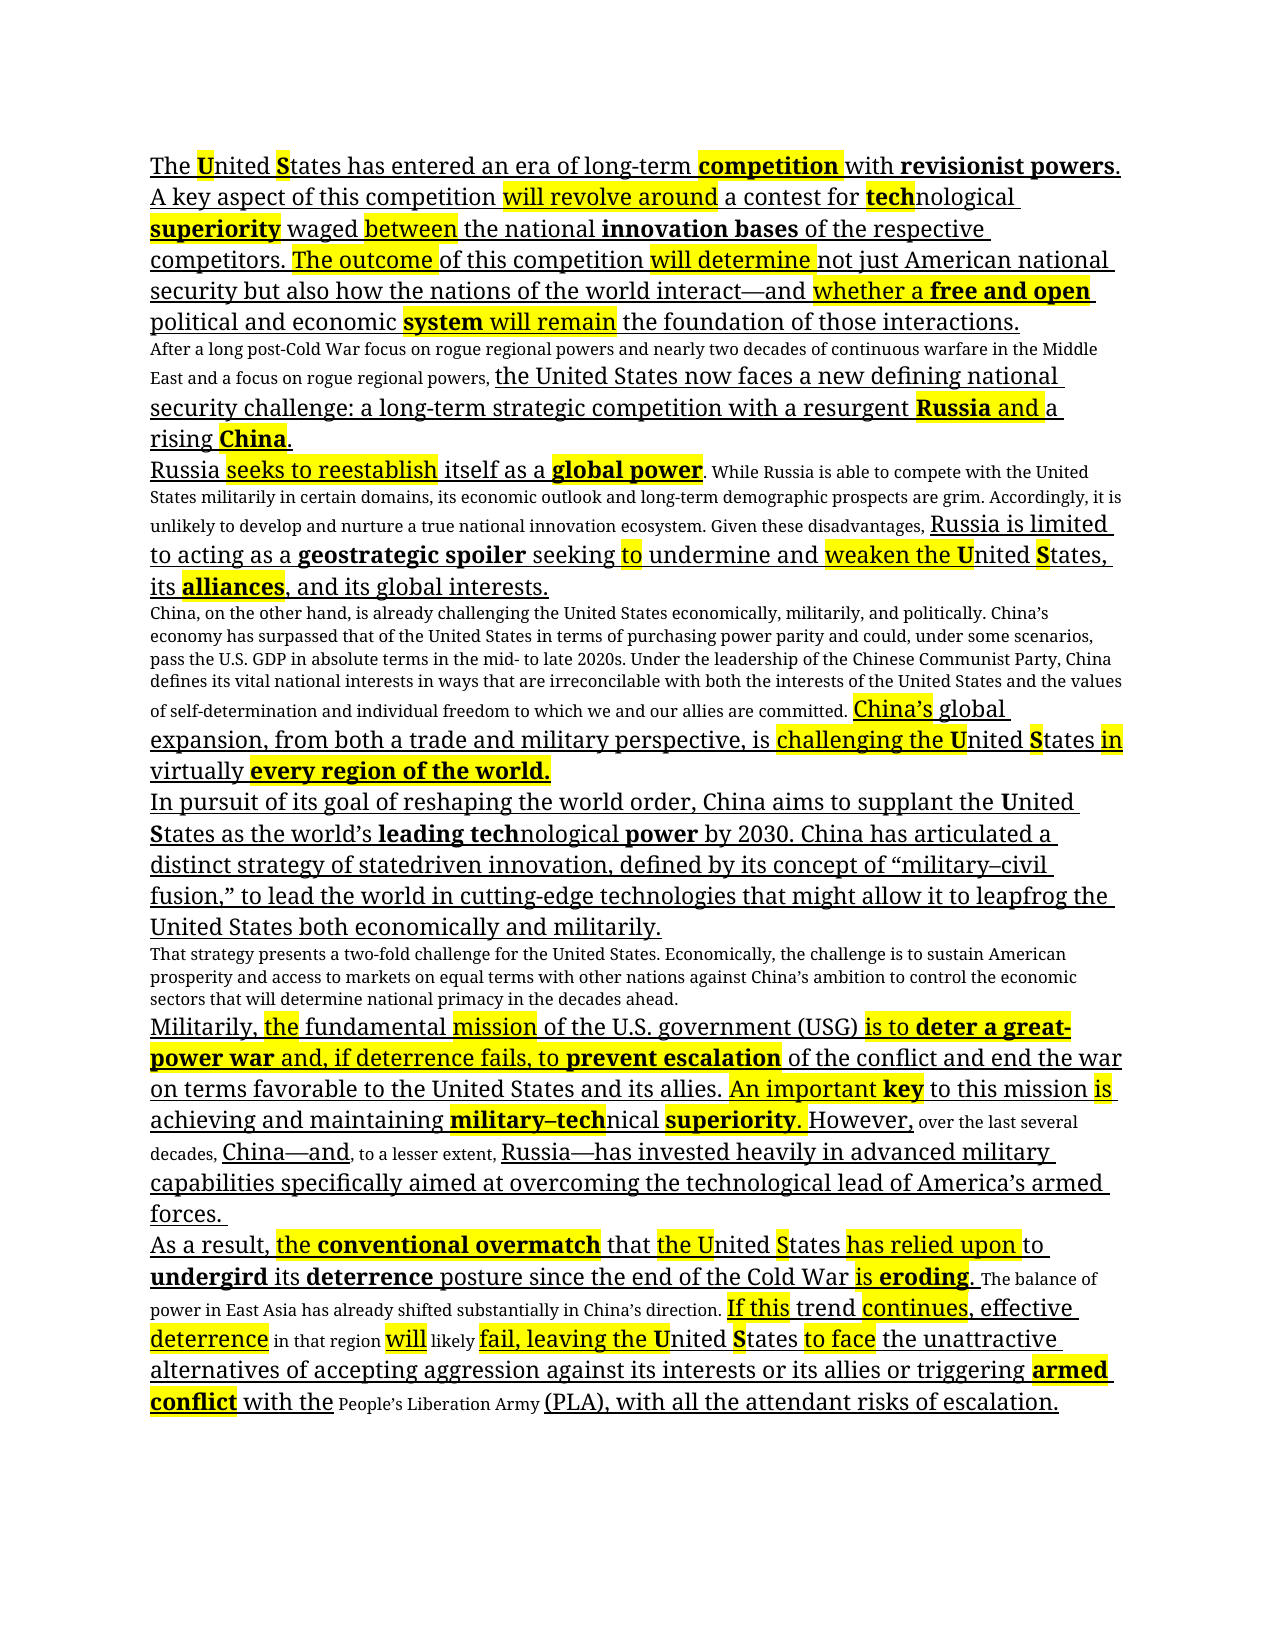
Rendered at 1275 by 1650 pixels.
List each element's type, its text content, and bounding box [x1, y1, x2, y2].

text In pursuit of its goal of reshaping the world order, China aims to supplant the United States as the world’s leading technological power by 2030. China has articulated a distinct strategy of statedriven innovation, defined by its concept of “military–civil fusion,” to lead the world in cutting-edge technologies that might allow it to leapfrog the United States both economically and militarily. [150, 786, 1125, 942]
text After a long post-Cold War focus on rogue regional powers and nearly two decades of continuous warfare in the Middle East and a focus on rogue regional powers, the United States now faces a new defining national security challenge: a long-term strategic competition with a resurgent Russia and a rising China. [150, 337, 1125, 454]
text The United States has entered an era of long-term competition with revisionist powers. A key aspect of this competition will revolve around a contest for technological superiority waged between the national innovation bases of the respective competitors. The outcome of this competition will determine not just American national security but also how the nations of the world interact—and whether a free and open political and economic system will remain the foundation of those interactions. [150, 150, 1125, 337]
text Russia seeks to reestablish itself as a global power. While Russia is able to compete with the United States militarily in certain domains, its economic outlook and long-term demographic prospects are grim. Accordingly, it is unlikely to develop and nurture a true national innovation ecosystem. Given these disadvantages, Russia is limited to acting as a geostrategic spoiler seeking to undermine and weaken the United States, its alliances, and its global interests. [150, 454, 1125, 602]
text That strategy presents a two-fold challenge for the United States. Economically, the challenge is to sustain American prosperity and access to markets on equal terms with other nations against China’s ambition to control the economic sectors that will determine national primacy in the decades ahead. [150, 942, 1125, 1011]
text Militarily, the fundamental mission of the U.S. government (USG) is to deter a great-power war and, if deterrence fails, to prevent escalation of the conflict and end the war on terms favorable to the United States and its allies. An important key to this mission is achieving and maintaining military–technical superiority. However, over the last several decades, China—and, to a lesser extent, Russia—has invested heavily in advanced military capabilities specifically aimed at overcoming the technological lead of America’s armed forces. [150, 1011, 1125, 1229]
text As a result, the conventional overmatch that the United States has relied upon to undergird its deterrence posture since the end of the Cold War is eroding. The balance of power in East Asia has already shifted substantially in China’s direction. If this trend continues, effective deterrence in that region will likely fail, leaving the United States to face the unattractive alternatives of accepting aggression against its interests or its allies or triggering armed conflict with the People’s Liberation Army (PLA), with all the attendant risks of escalation. [150, 1229, 1125, 1417]
text China, on the other hand, is already challenging the United States economically, militarily, and politically. China’s economy has surpassed that of the United States in terms of purchasing power parity and could, under some scenarios, pass the U.S. GDP in absolute terms in the mid- to late 2020s. Under the leadership of the Chinese Communist Party, China defines its vital national interests in ways that are irreconcilable with both the interests of the United States and the values of self-determination and individual freedom to which we and our allies are committed. China’s global expansion, from both a trade and military perspective, is challenging the United States in virtually every region of the world. [150, 602, 1125, 786]
